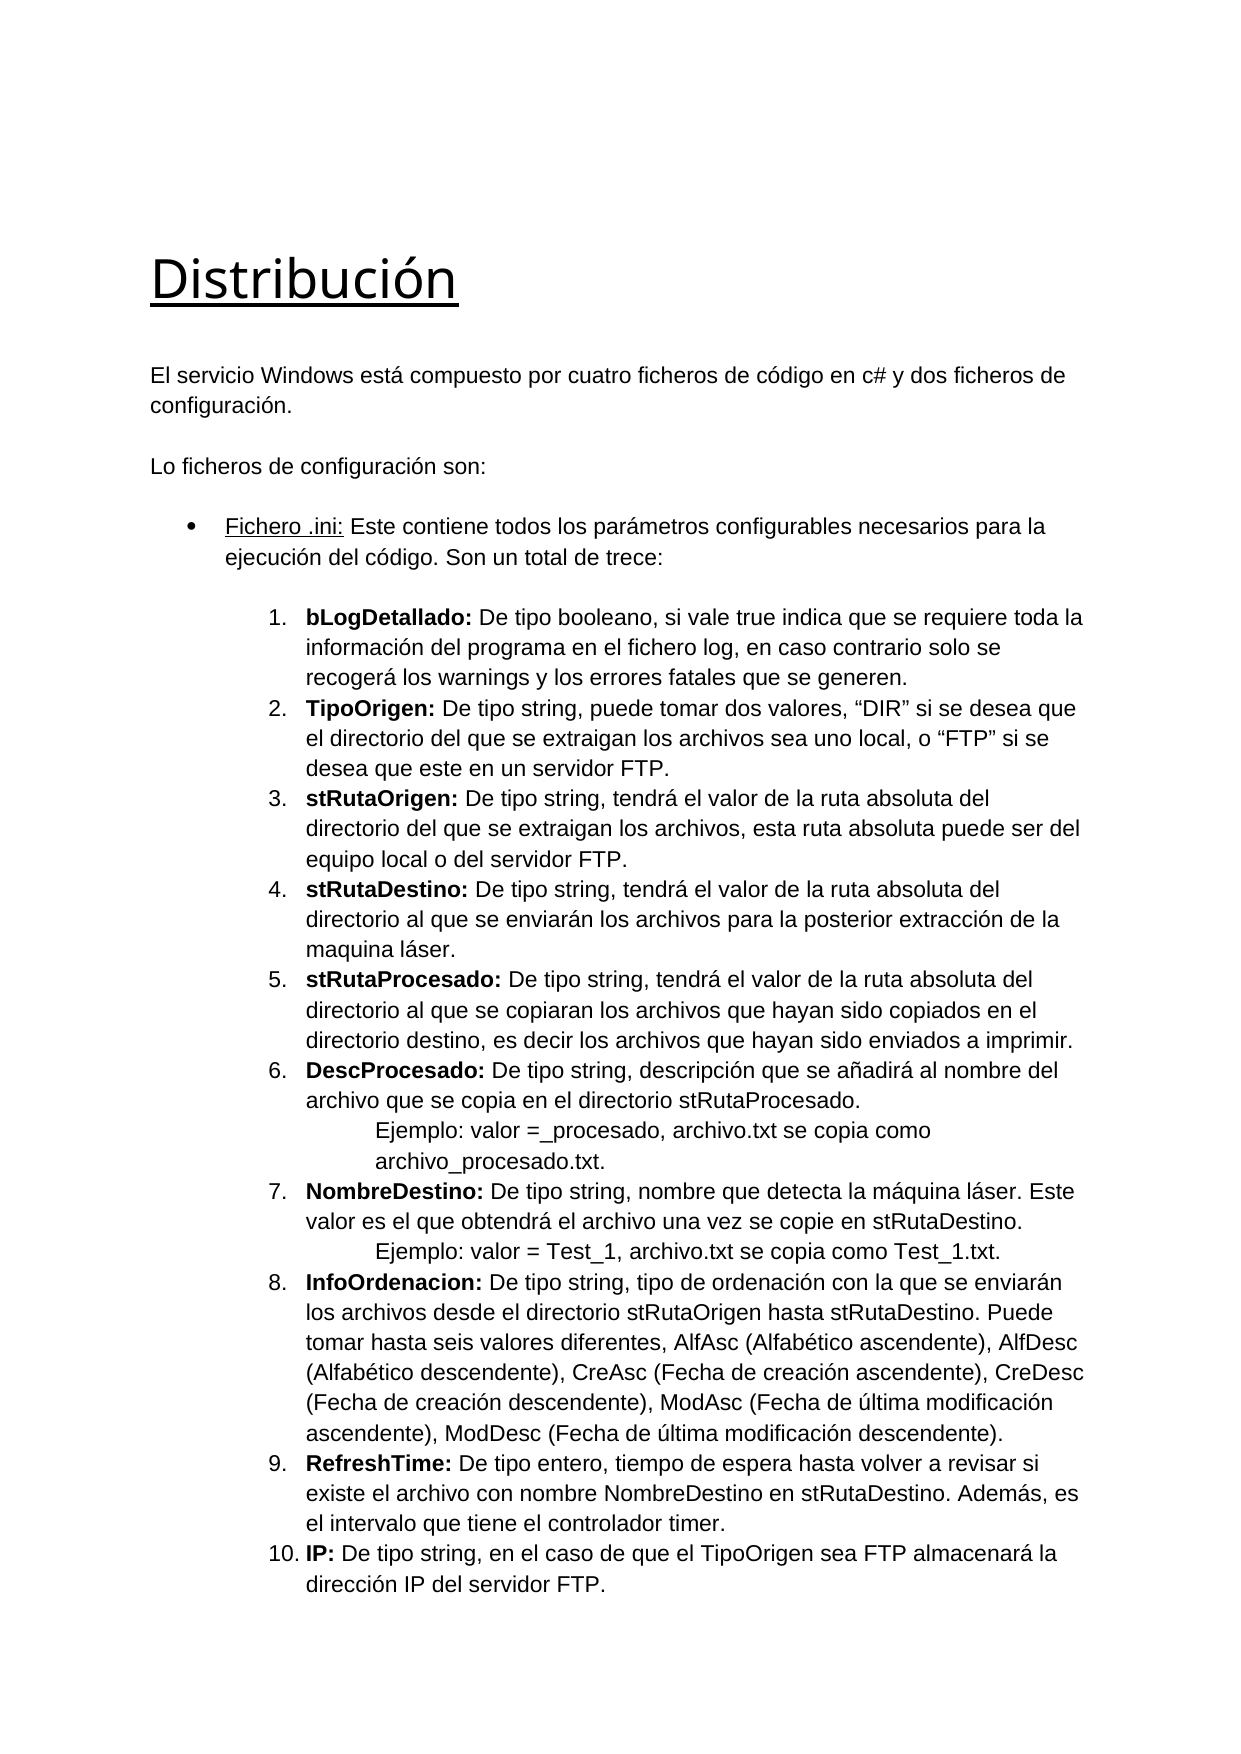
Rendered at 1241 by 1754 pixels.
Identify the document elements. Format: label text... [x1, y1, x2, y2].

title Distribución [150, 241, 1090, 315]
list InfoOrdenacion: De tipo string, tipo de ordenación con la que se enviarán los archivos desde el directorio stRutaOrigen hasta stRutaDestino. Puede tomar hasta seis valores diferentes, AlfAsc (Alfabético ascendente), AlfDesc (Alfabético descendente), CreAsc (Fecha de creación ascendente), CreDesc (Fecha de creación descendente), ModAsc (Fecha de última modificación ascendente), ModDesc (Fecha de última modificación descendente). [268, 1268, 1090, 1446]
list NombreDestino: De tipo string, nombre que detecta la máquina láser. Este valor es el que obtendrá el archivo una vez se copie en stRutaDestino. [268, 1178, 1090, 1234]
text El servicio Windows está compuesto por cuatro ficheros de código en c# y dos ficheros de configuración. [150, 362, 1090, 419]
list stRutaDestino: De tipo string, tendrá el valor de la ruta absoluta del directorio al que se enviarán los archivos para la posterior extracción de la maquina láser. [268, 876, 1090, 963]
list Ejemplo: valor =_procesado, archivo.txt se copia como archivo_procesado.txt. [375, 1117, 1090, 1174]
list TipoOrigen: De tipo string, puede tomar dos valores, “DIR” si se desea que el directorio del que se extraigan los archivos sea uno local, o “FTP” si se desea que este en un servidor FTP. [268, 694, 1090, 781]
list stRutaOrigen: De tipo string, tendrá el valor de la ruta absoluta del directorio del que se extraigan los archivos, esta ruta absoluta puede ser del equipo local o del servidor FTP. [268, 785, 1090, 872]
list bLogDetallado: De tipo booleano, si vale true indica que se requiere toda la información del programa en el fichero log, en caso contrario solo se recogerá los warnings y los errores fatales que se generen. [268, 604, 1090, 691]
list Fichero .ini: Este contiene todos los parámetros configurables necesarios para la ejecución del código. Son un total de trece: [187, 513, 1090, 570]
text Lo ficheros de configuración son: [150, 453, 1090, 479]
list RefreshTime: De tipo entero, tiempo de espera hasta volver a revisar si existe el archivo con nombre NombreDestino en stRutaDestino. Además, es el intervalo que tiene el controlador timer. [268, 1450, 1090, 1537]
list stRutaProcesado: De tipo string, tendrá el valor de la ruta absoluta del directorio al que se copiaran los archivos que hayan sido copiados en el directorio destino, es decir los archivos que hayan sido enviados a imprimir. [268, 966, 1090, 1053]
list DescProcesado: De tipo string, descripción que se añadirá al nombre del archivo que se copia en el directorio stRutaProcesado. [268, 1057, 1090, 1114]
list IP: De tipo string, en el caso de que el TipoOrigen sea FTP almacenará la dirección IP del servidor FTP. [268, 1540, 1090, 1597]
list Ejemplo: valor = Test_1, archivo.txt se copia como Test_1.txt. [375, 1238, 1090, 1265]
